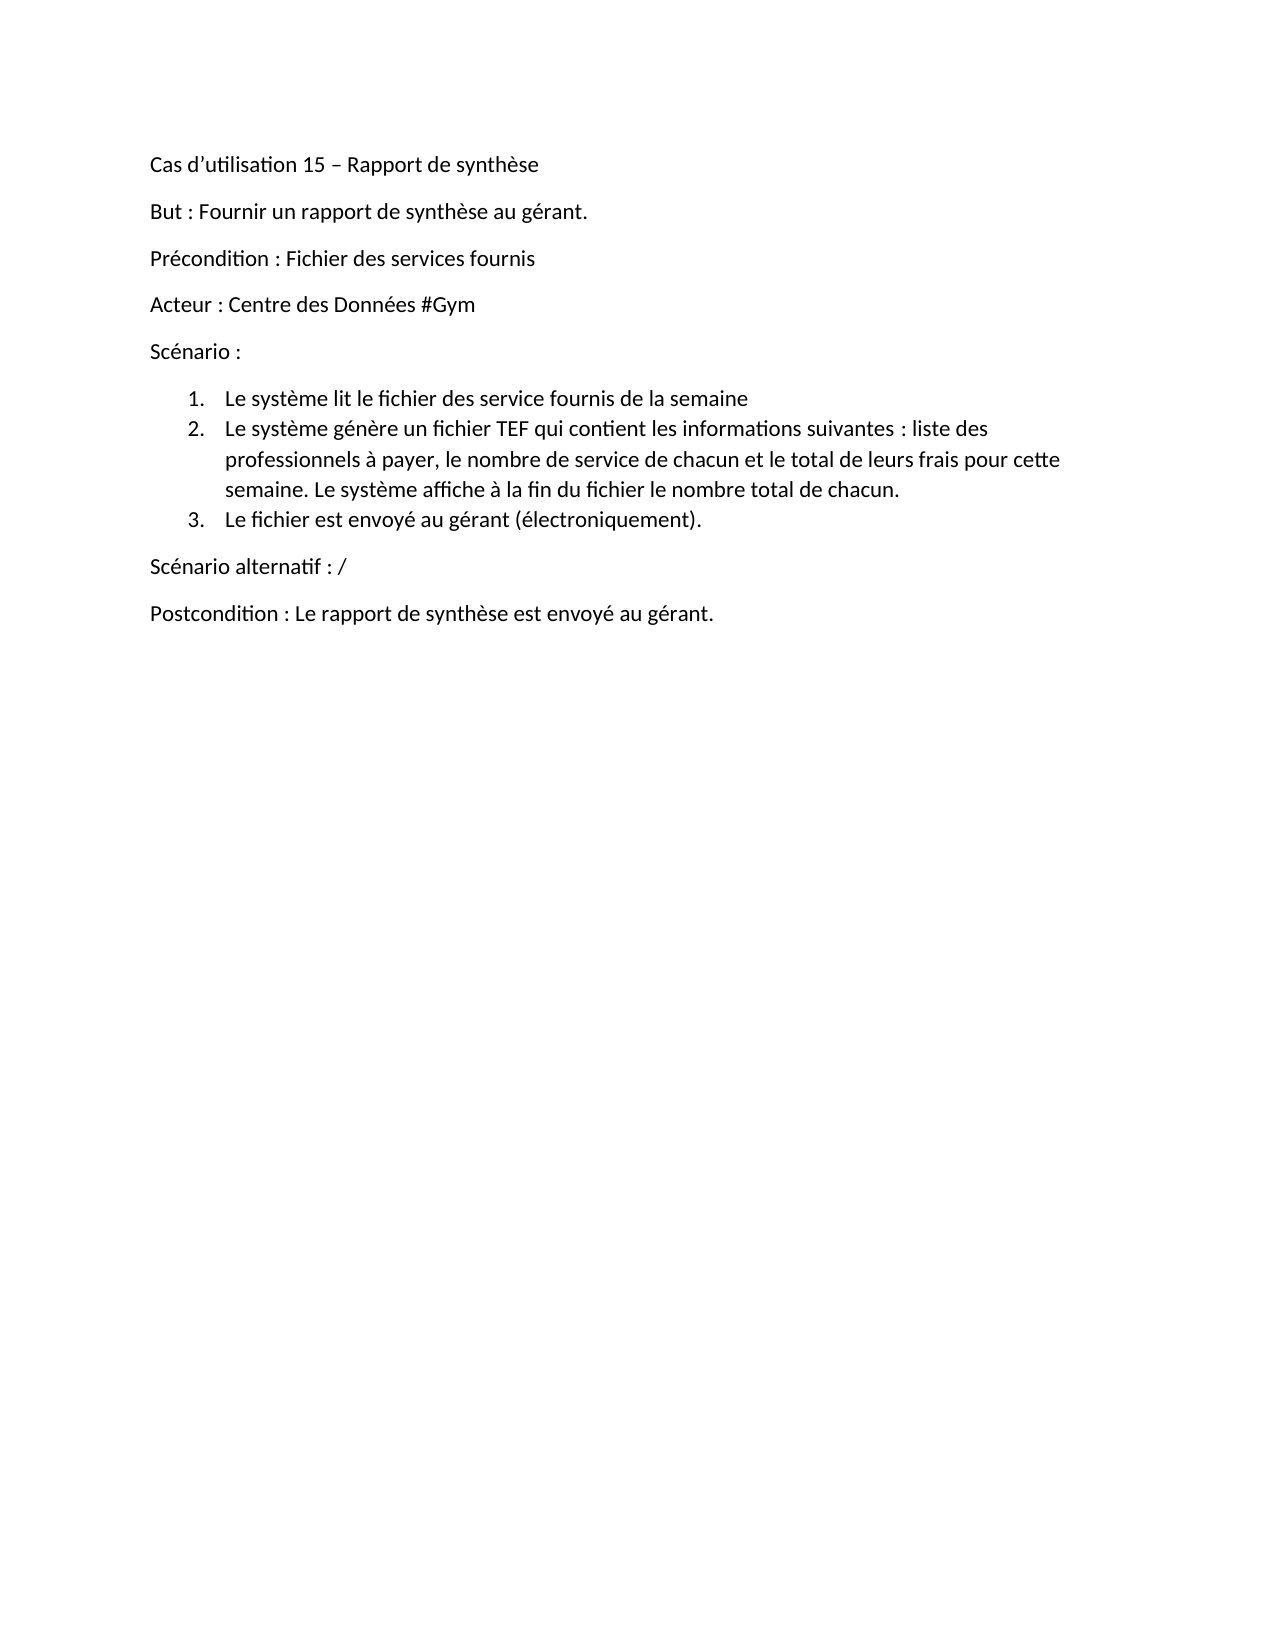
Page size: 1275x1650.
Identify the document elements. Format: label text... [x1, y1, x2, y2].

text Postcondition : Le rapport de synthèse est envoyé au gérant. [150, 599, 1125, 627]
text Acteur : Centre des Données #Gym [150, 291, 1125, 319]
list Le fichier est envoyé au gérant (électroniquement). [187, 505, 1125, 533]
text Scénario alternatif : / [150, 552, 1125, 580]
text Cas d’utilisation 15 – Rapport de synthèse [150, 150, 1125, 178]
list Le système lit le fichier des service fournis de la semaine [187, 384, 1125, 412]
text Précondition : Fichier des services fournis [150, 244, 1125, 272]
text But : Fournir un rapport de synthèse au gérant. [150, 197, 1125, 225]
list Le système génère un fichier TEF qui contient les informations suivantes : liste des professionnels à payer, le nombre de service de chacun et le total de leurs frais pour cette semaine. Le système affiche à la fin du fichier le nombre total de chacun. [187, 414, 1125, 503]
text Scénario : [150, 337, 1125, 366]
